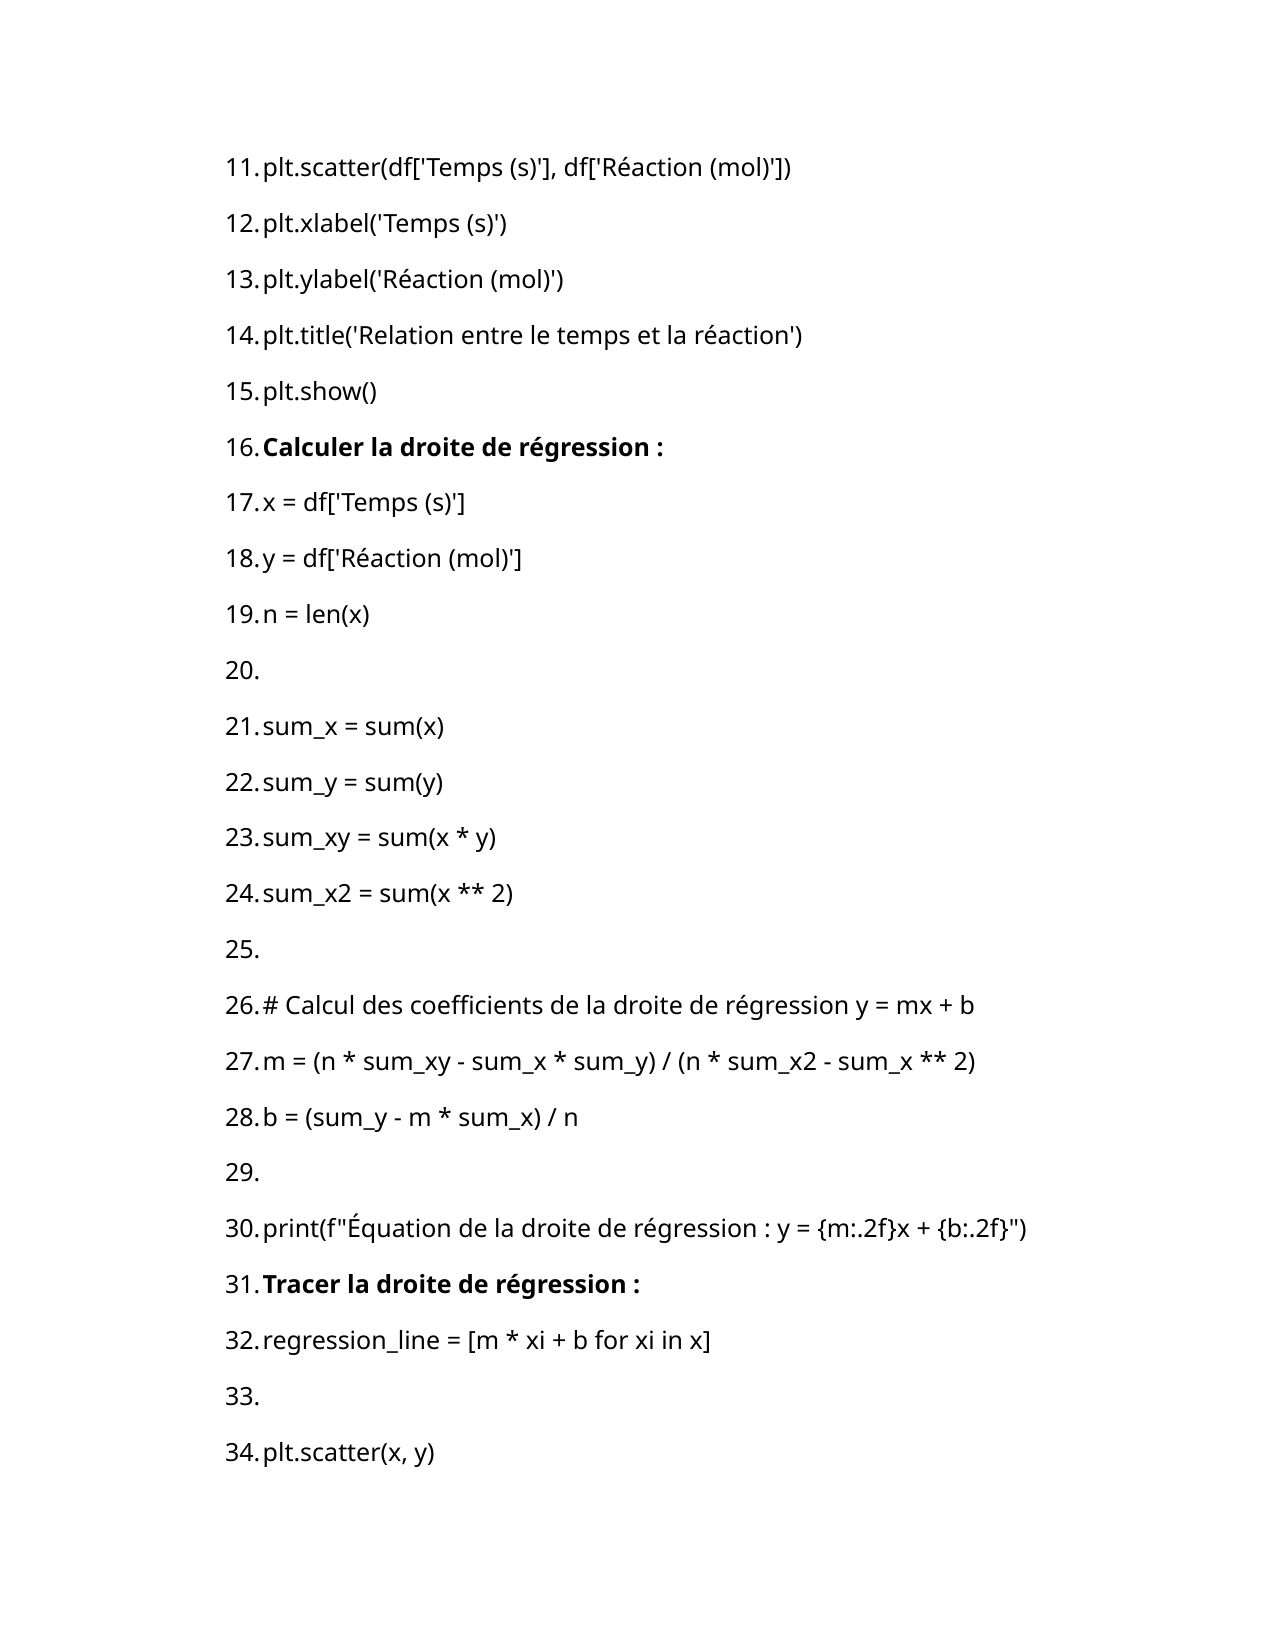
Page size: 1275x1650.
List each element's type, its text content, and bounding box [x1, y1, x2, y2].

list plt.xlabel('Temps (s)') [225, 206, 1087, 240]
list print(f"Équation de la droite de régression : y = {m:.2f}x + {b:.2f}") [225, 1211, 1087, 1245]
list plt.scatter(df['Temps (s)'], df['Réaction (mol)']) [225, 150, 1087, 184]
list plt.title('Relation entre le temps et la réaction') [225, 317, 1087, 352]
list y = df['Réaction (mol)'] [225, 541, 1087, 575]
list sum_y = sum(y) [225, 764, 1087, 798]
list n = len(x) [225, 597, 1087, 631]
list plt.scatter(x, y) [225, 1434, 1087, 1468]
list b = (sum_y - m * sum_x) / n [225, 1099, 1087, 1133]
list x = df['Temps (s)'] [225, 485, 1087, 519]
list m = (n * sum_xy - sum_x * sum_y) / (n * sum_x2 - sum_x ** 2) [225, 1043, 1087, 1077]
list sum_xy = sum(x * y) [225, 820, 1087, 854]
list sum_x = sum(x) [225, 708, 1087, 742]
list sum_x2 = sum(x ** 2) [225, 876, 1087, 910]
list plt.show() [225, 373, 1087, 407]
list # Calcul des coefficients de la droite de régression y = mx + b [225, 987, 1087, 1022]
list regression_line = [m * xi + b for xi in x] [225, 1322, 1087, 1357]
list Tracer la droite de régression : [225, 1267, 1087, 1301]
list Calculer la droite de régression : [225, 429, 1087, 463]
list plt.ylabel('Réaction (mol)') [225, 262, 1087, 296]
